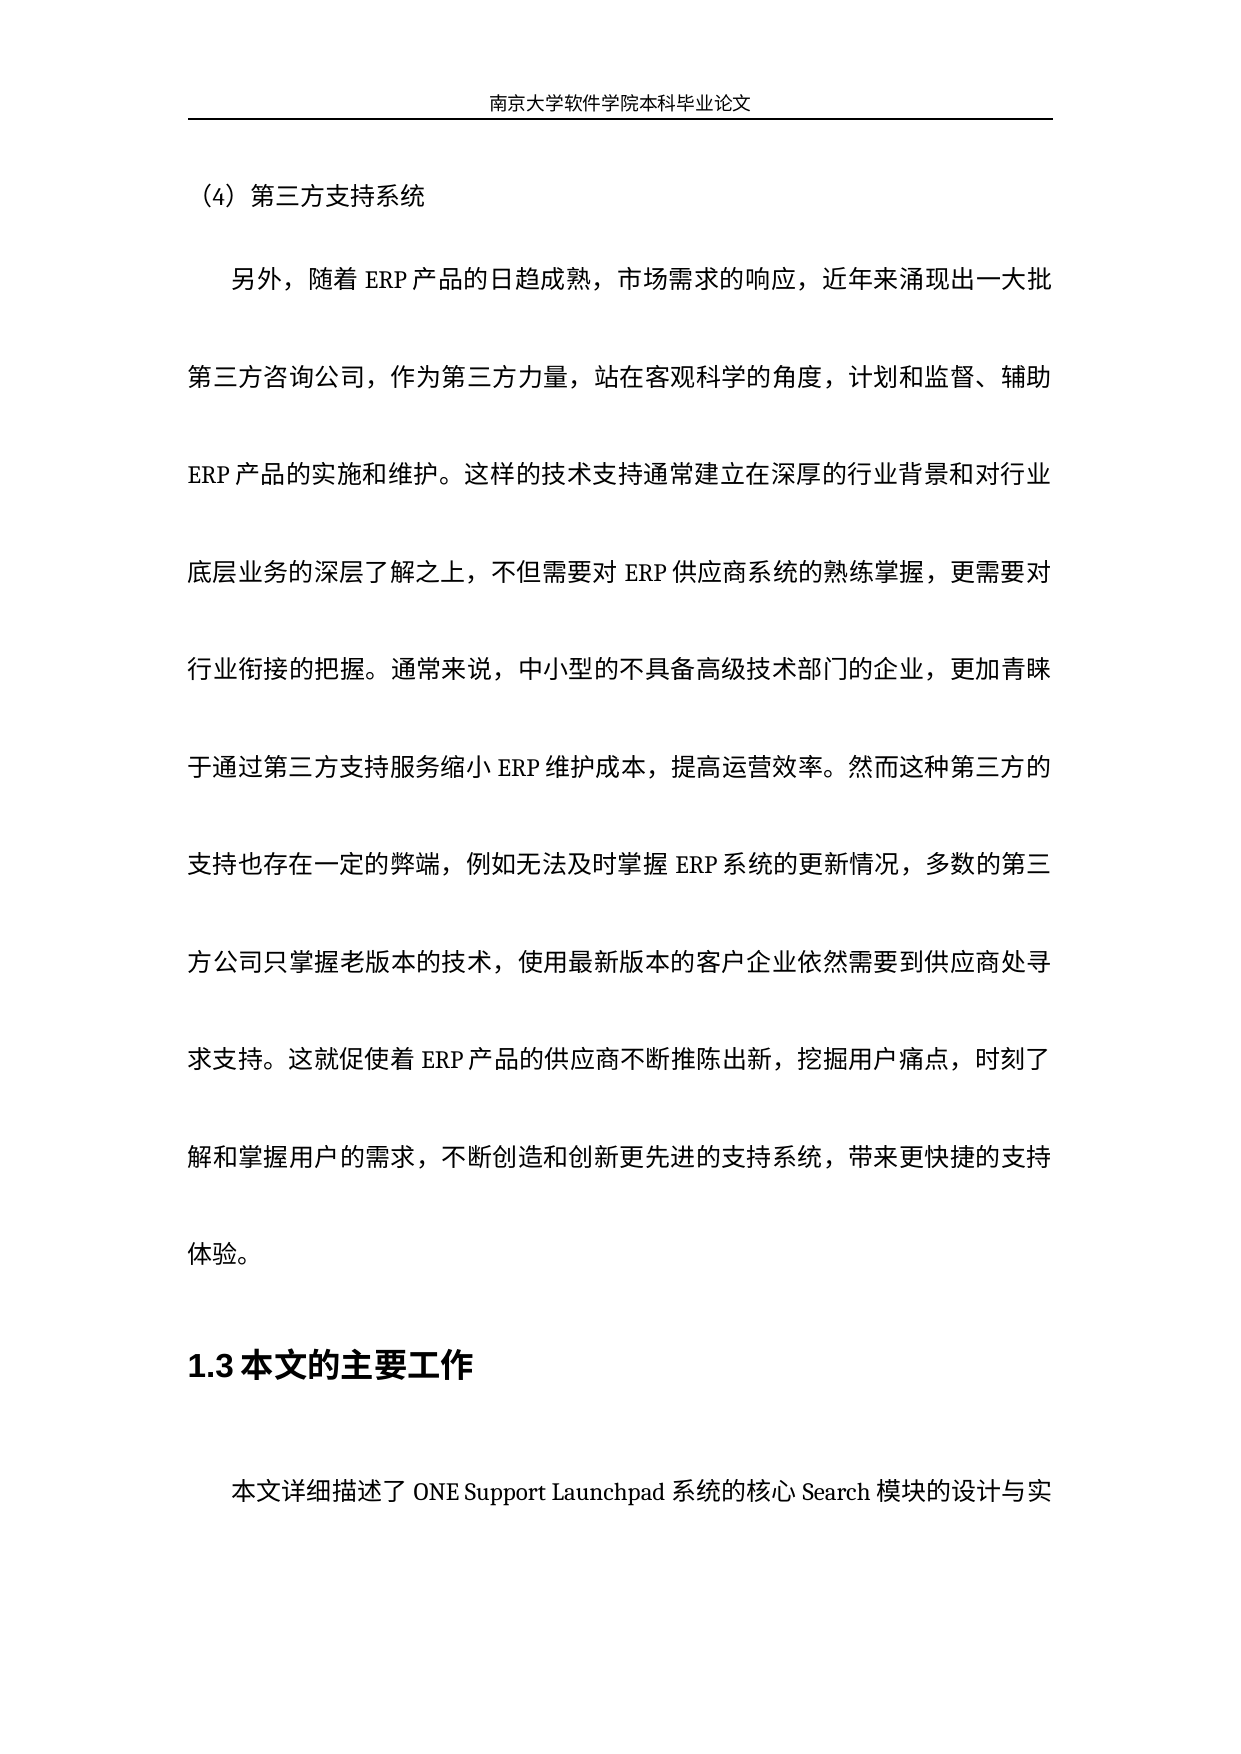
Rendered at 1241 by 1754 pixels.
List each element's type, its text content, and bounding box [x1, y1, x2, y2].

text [187, 1457, 1053, 1522]
subtitle 1.3本文的主要工作 [187, 1330, 1053, 1395]
text 另外，随着ERP产品的日趋成熟，市场需求的响应，近年来涌现出一大批第三方咨询公司，作为第三方力量，站在客观科学的角度，计划和监督、辅助ERP产品的实施和维护。这样的技术支持通常建立在深厚的行业背景和对行业底层业务的深层了解之上，不但需要对ERP供应商系统的熟练掌握，更需要对行业衔接的把握。通常来说，中小型的不具备高级技术部门的企业，更加青睐于通过第三方支持服务缩小ERP维护成本，提高运营效率。然而这种第三方的支持也存在一定的弊端，例如无法及时掌握ERP系统的更新情况，多数的第三方公司只掌握老版本的技术，使用最新版本的客户企业依然需要到供应商处寻求支持。这就促使着ERP产品的供应商不断推陈出新，挖掘用户痛点，时刻了解和掌握用户的需求，不断创造和创新更先进的支持系统，带来更快捷的支持体验。 [187, 245, 1053, 1285]
text （4）第三方支持系统 [187, 162, 1053, 227]
